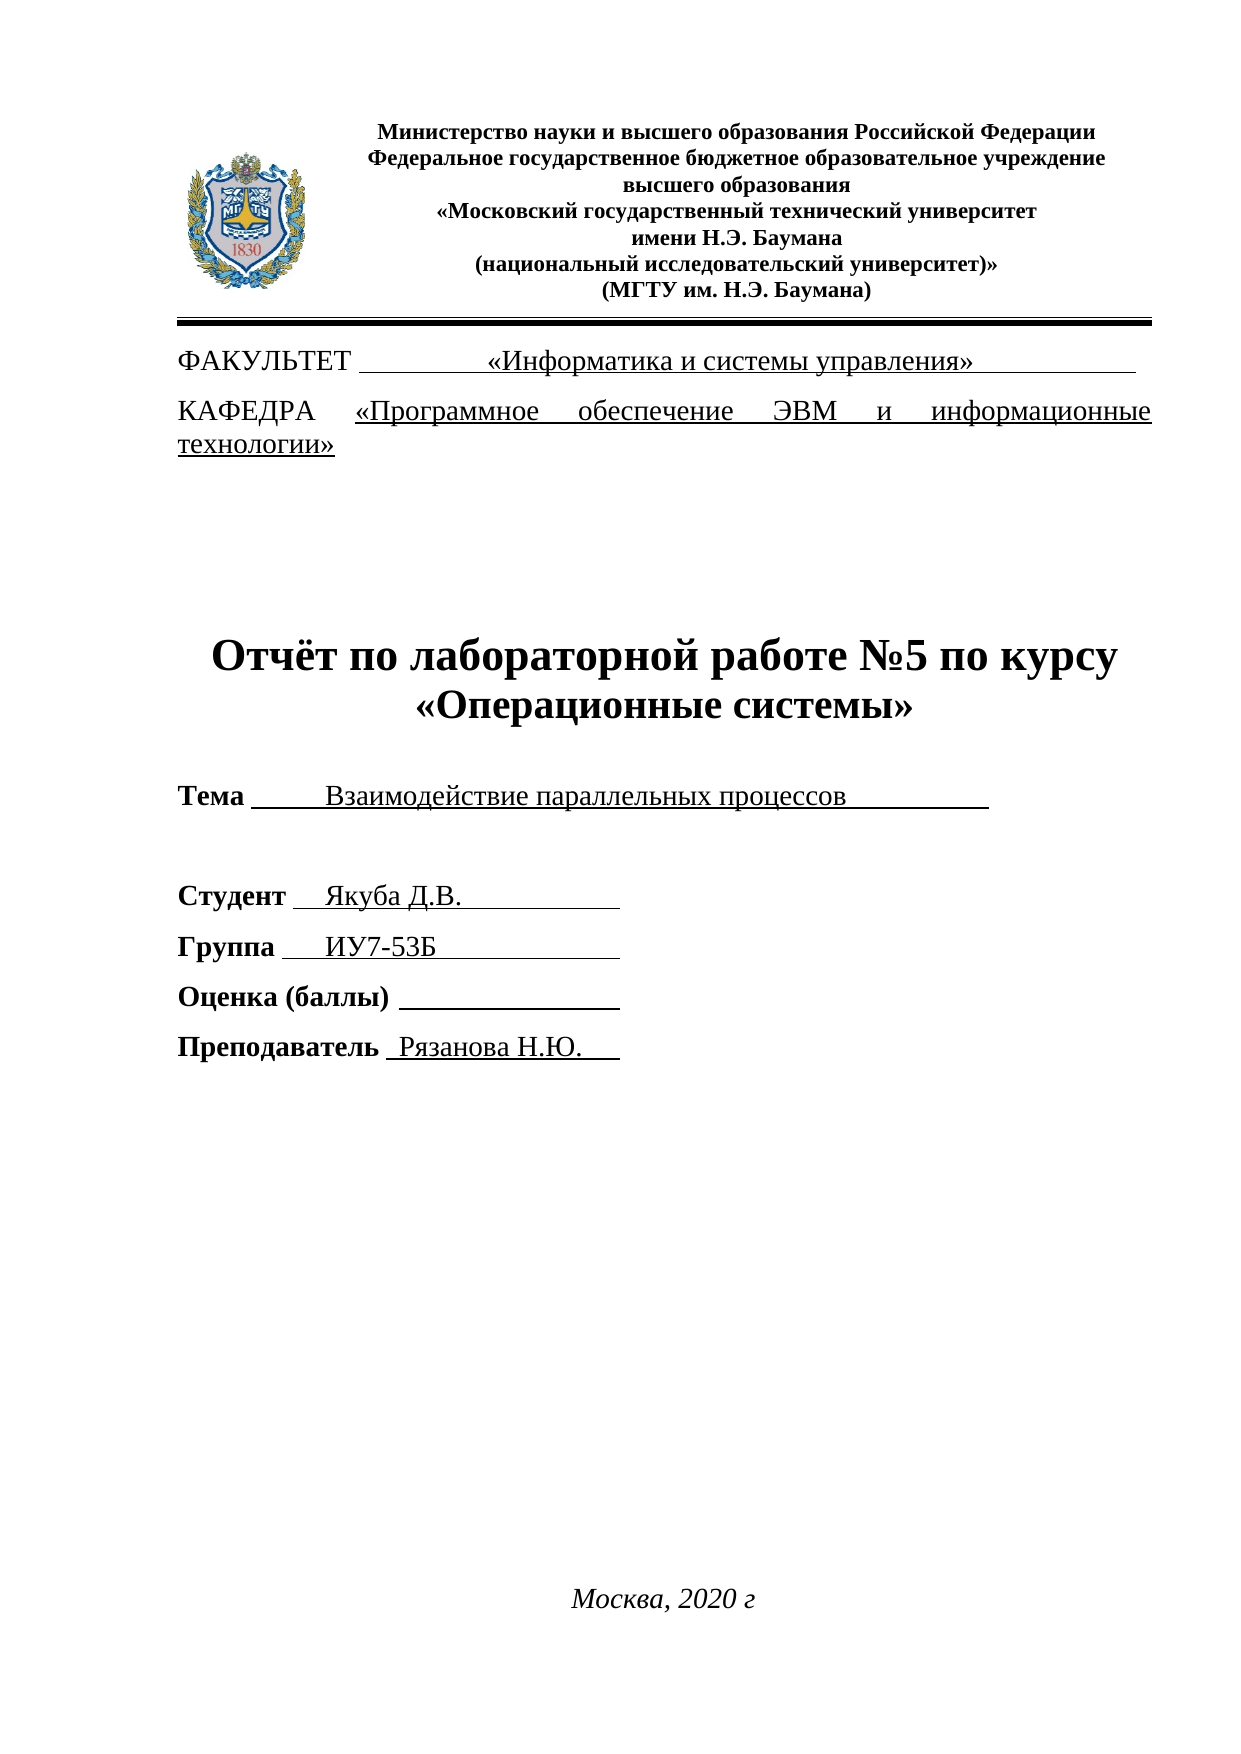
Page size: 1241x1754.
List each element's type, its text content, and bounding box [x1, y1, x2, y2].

table_header Министерство науки и высшего образования Российской Федерации Федеральное государственное бюджетное образовательное учреждение высшего образования «Московский государственный технический университет имени Н.Э. Баумана (национальный исследовательский университет)» (МГТУ им. Н.Э. Баумана) [321, 118, 1152, 303]
text КАФЕДРА «Программное обеспечение ЭВМ и информационные технологии» [177, 393, 1152, 460]
text Преподаватель Рязанова Н.Ю. [177, 1029, 1152, 1063]
picture [186, 152, 305, 287]
text Группа ИУ7-53Б [177, 929, 1152, 962]
text Студент Якуба Д.В. [177, 878, 1152, 912]
text Москва, 2020 г [177, 1581, 1152, 1615]
text Отчёт по лабораторной работе №5 по курсу [177, 627, 1152, 680]
text Оценка (баллы) [177, 979, 1152, 1012]
table_header [177, 118, 321, 303]
text ФАКУЛЬТЕТ «Информатика и системы управления» [177, 343, 1152, 376]
text «Операционные системы» [177, 680, 1152, 728]
text Тема Взаимодействие параллельных процессов [177, 778, 1152, 812]
